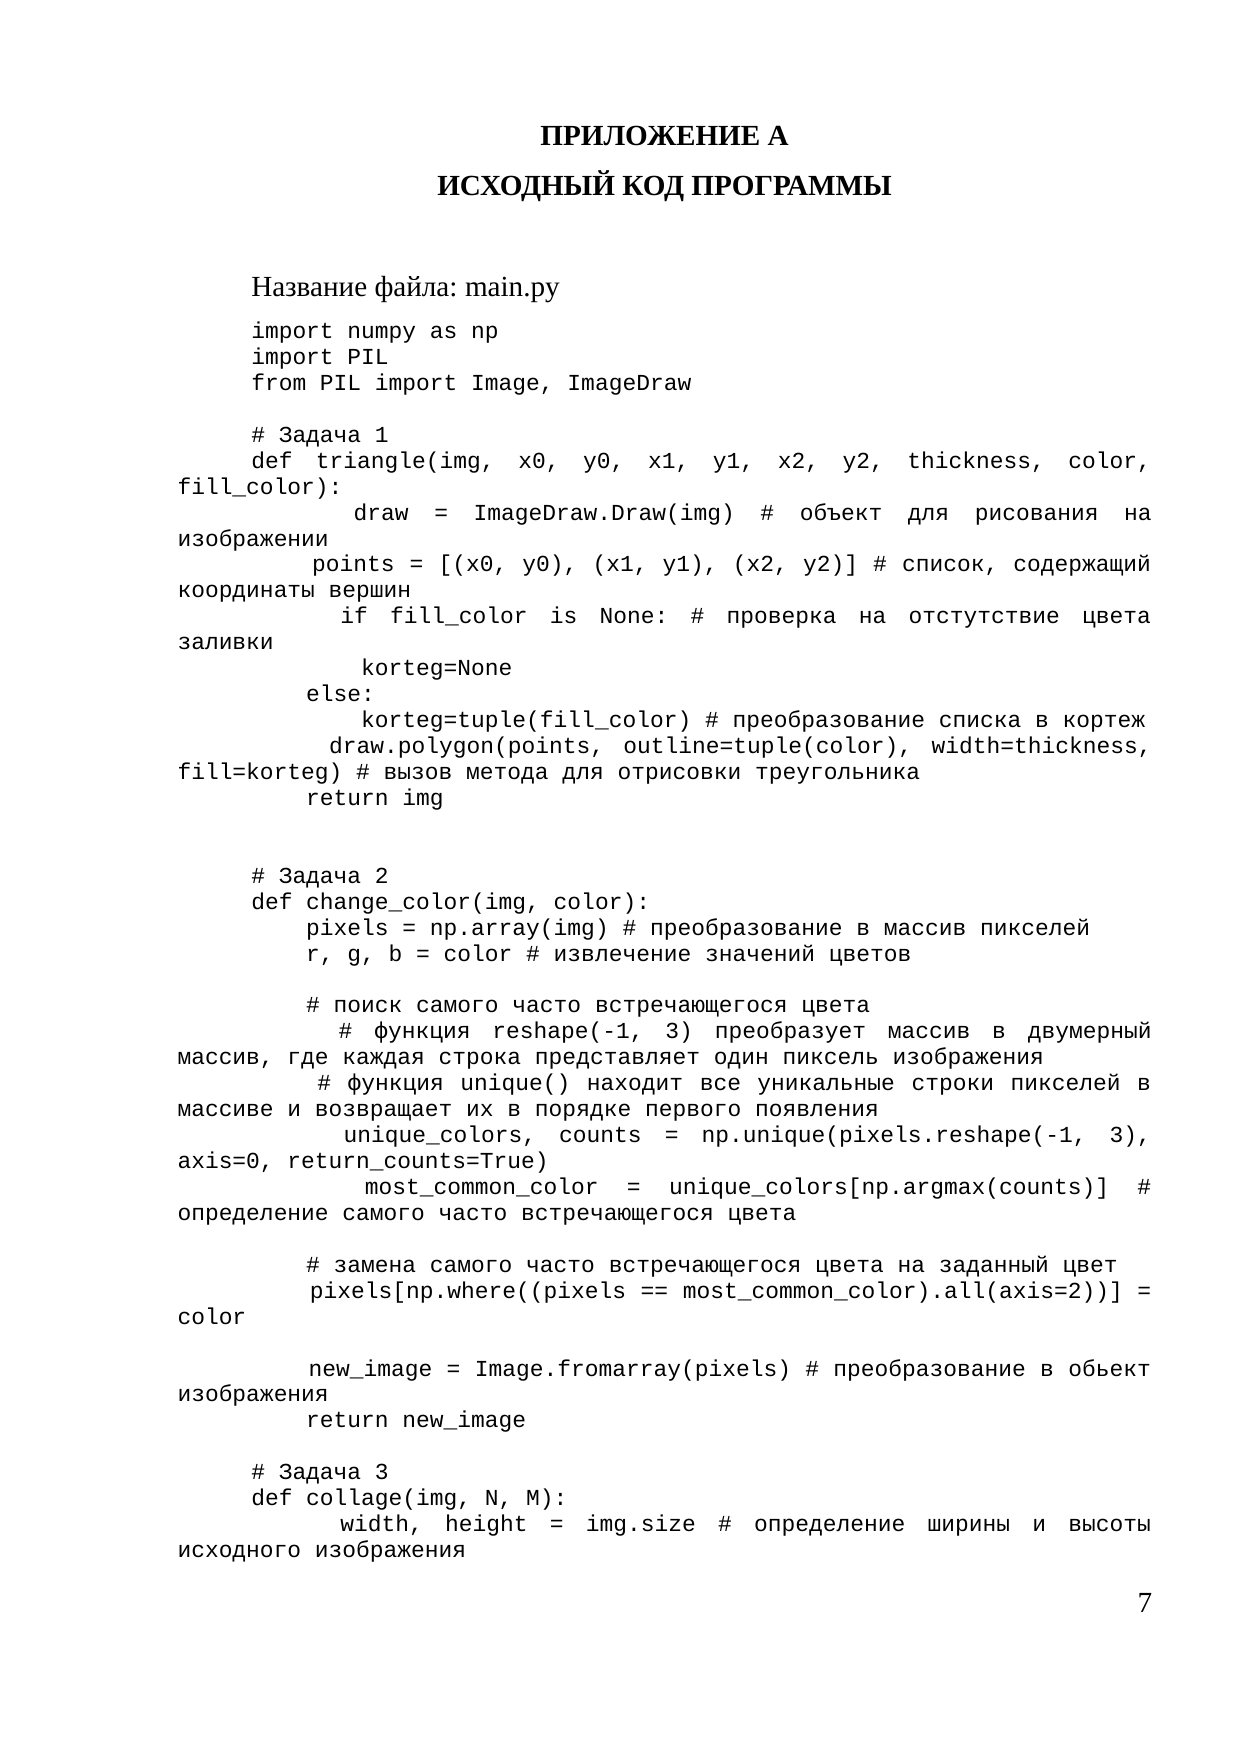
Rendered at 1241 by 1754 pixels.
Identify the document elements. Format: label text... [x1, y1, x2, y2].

text draw = ImageDraw.Draw(img) # объект для рисования на изображении [177, 501, 1152, 553]
text def collage(img, N, M): [177, 1487, 1152, 1512]
text return img [177, 786, 1152, 812]
text # функция unique() находит все уникальные строки пикселей в массиве и возвращает их в порядке первого появления [177, 1072, 1152, 1123]
text # поиск самого часто встречающегося цвета [177, 994, 1152, 1020]
text # замена самого часто встречающегося цвета на заданный цвет [177, 1253, 1152, 1279]
text r, g, b = color # извлечение значений цветов [177, 942, 1152, 968]
subtitle Приложение А Исходный код программы [177, 118, 1152, 202]
text width, height = img.size # определение ширины и высоты исходного изображения [177, 1512, 1152, 1564]
text import PIL [177, 345, 1152, 371]
text return new_image [177, 1409, 1152, 1435]
text Название файла: main.py [177, 269, 1152, 303]
text most_common_color = unique_colors[np.argmax(counts)] # определение самого часто встречающегося цвета [177, 1175, 1152, 1227]
text else: [177, 682, 1152, 708]
text pixels = np.array(img) # преобразование в массив пикселей [177, 916, 1152, 942]
text # Задача 3 [177, 1461, 1152, 1487]
text # Задача 1 [177, 423, 1152, 449]
text unique_colors, counts = np.unique(pixels.reshape(-1, 3), axis=0, return_counts=True) [177, 1123, 1152, 1175]
text from PIL import Image, ImageDraw [177, 371, 1152, 397]
text # Задача 2 [177, 864, 1152, 890]
text # функция reshape(-1, 3) преобразует массив в двумерный массив, где каждая строка представляет один пиксель изображения [177, 1020, 1152, 1072]
text def change_color(img, color): [177, 890, 1152, 916]
text korteg=None [177, 657, 1152, 682]
text import numpy as np [177, 319, 1152, 345]
text korteg=tuple(fill_color) # преобразование списка в кортеж [177, 708, 1152, 734]
text if fill_color is None: # проверка на отстутствие цвета заливки [177, 605, 1152, 657]
text points = [(x0, y0), (x1, y1), (x2, y2)] # список, содержащий координаты вершин [177, 553, 1152, 605]
text new_image = Image.fromarray(pixels) # преобразование в обьект изображения [177, 1357, 1152, 1409]
text draw.polygon(points, outline=tuple(color), width=thickness, fill=korteg) # вызов метода для отрисовки треугольника [177, 734, 1152, 786]
text pixels[np.where((pixels == most_common_color).all(axis=2))] = color [177, 1279, 1152, 1331]
text def triangle(img, x0, y0, x1, y1, x2, y2, thickness, color, fill_color): [177, 449, 1152, 501]
